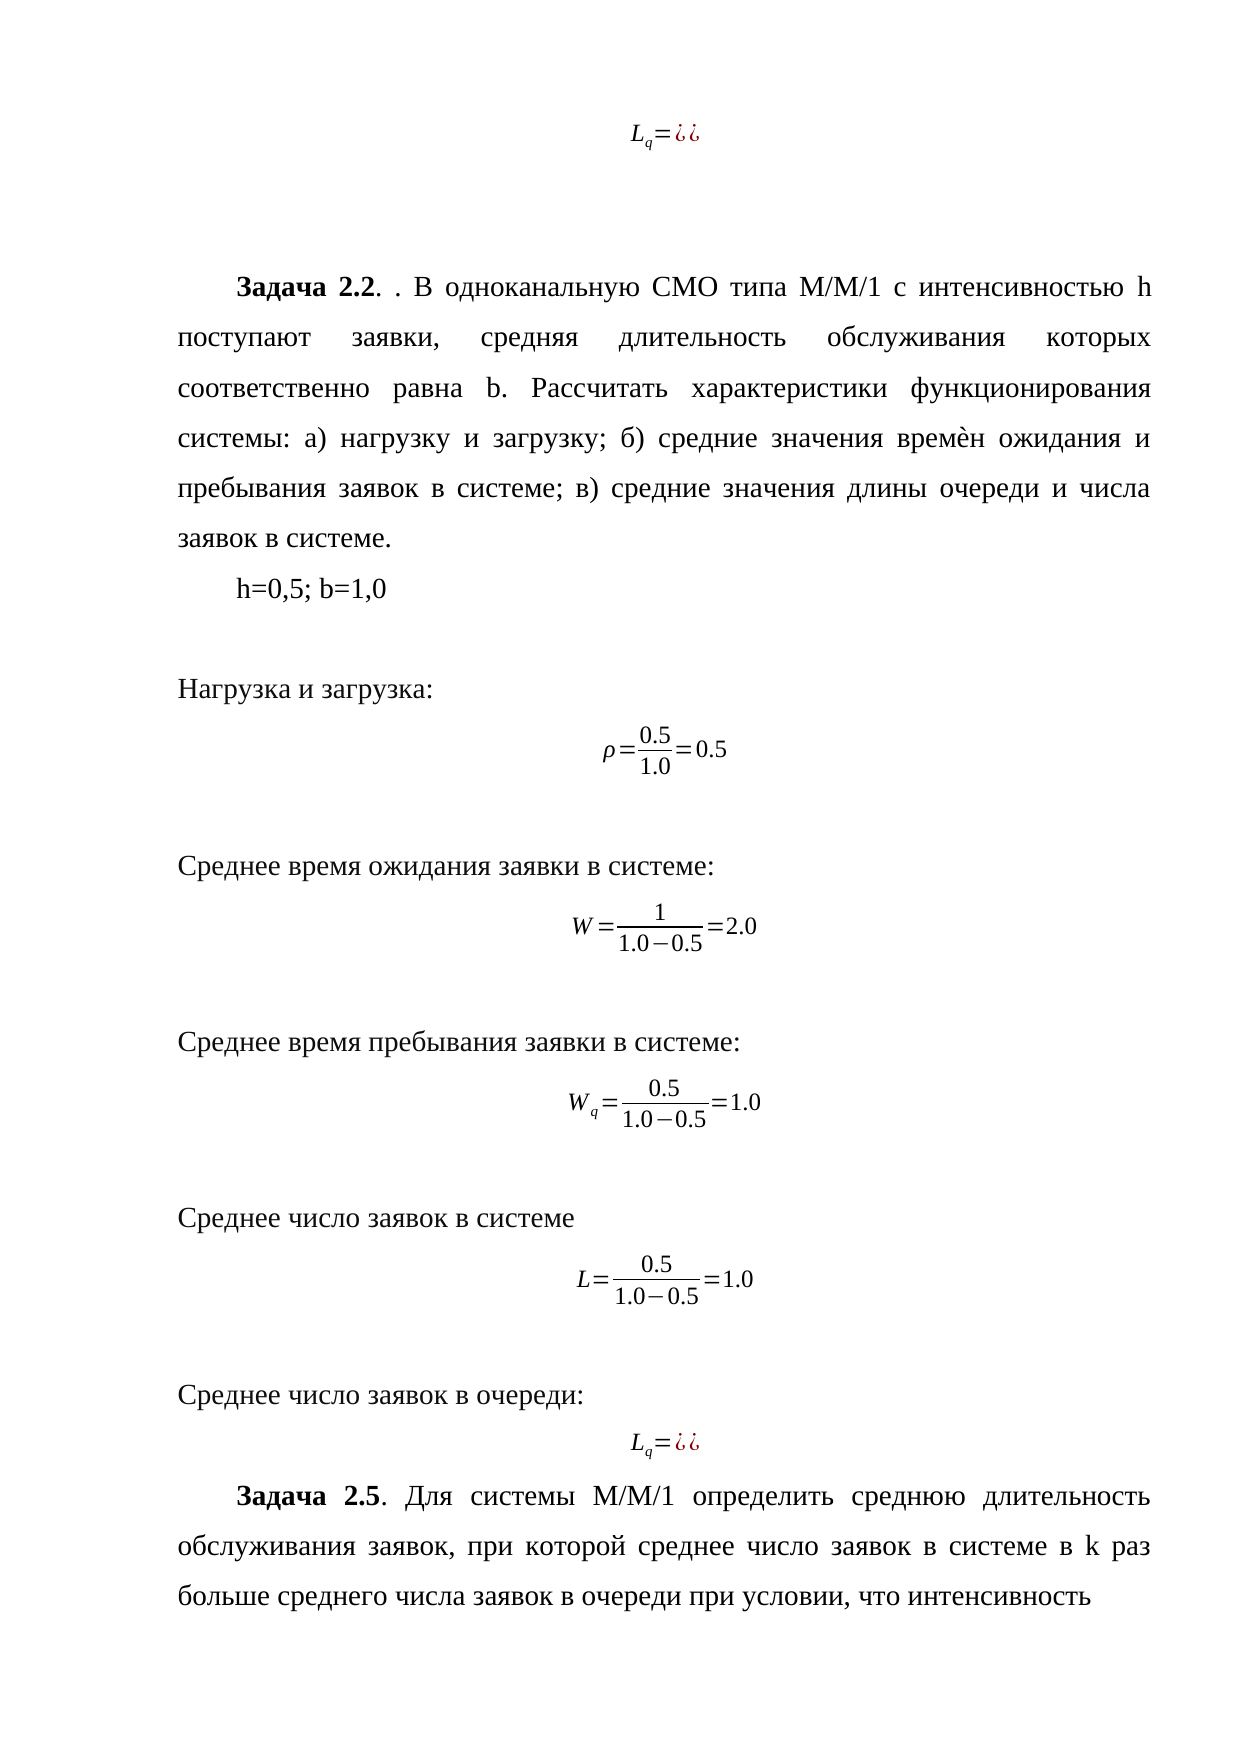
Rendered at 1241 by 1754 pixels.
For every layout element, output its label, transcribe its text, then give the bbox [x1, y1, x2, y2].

text Среднее число заявок в очереди: [177, 1377, 1152, 1411]
text Задача 2.2. . В одноканальную СМО типа М/М/1 с интенсивностью h поступают заявки, средняя длительность обслуживания которых соответственно равна b. Рассчитать характеристики функционирования системы: а) нагрузку и загрузку; б) средние значения времѐн ожидания и пребывания заявок в системе; в) средние значения длины очереди и числа заявок в системе. [177, 269, 1152, 554]
text Задача 2.5. Для системы М/М/1 определить среднюю длительность обслуживания заявок, при которой среднее число заявок в системе в k раз больше среднего числа заявок в очереди при условии, что интенсивность [177, 1478, 1152, 1612]
text h=0,5; b=1,0 [118, 571, 1152, 604]
text Среднее число заявок в системе [177, 1201, 1152, 1234]
text Среднее время пребывания заявки в системе: [177, 1024, 1152, 1058]
text Среднее время ожидания заявки в системе: [177, 848, 1152, 881]
text Нагрузка и загрузка: [177, 672, 1152, 705]
